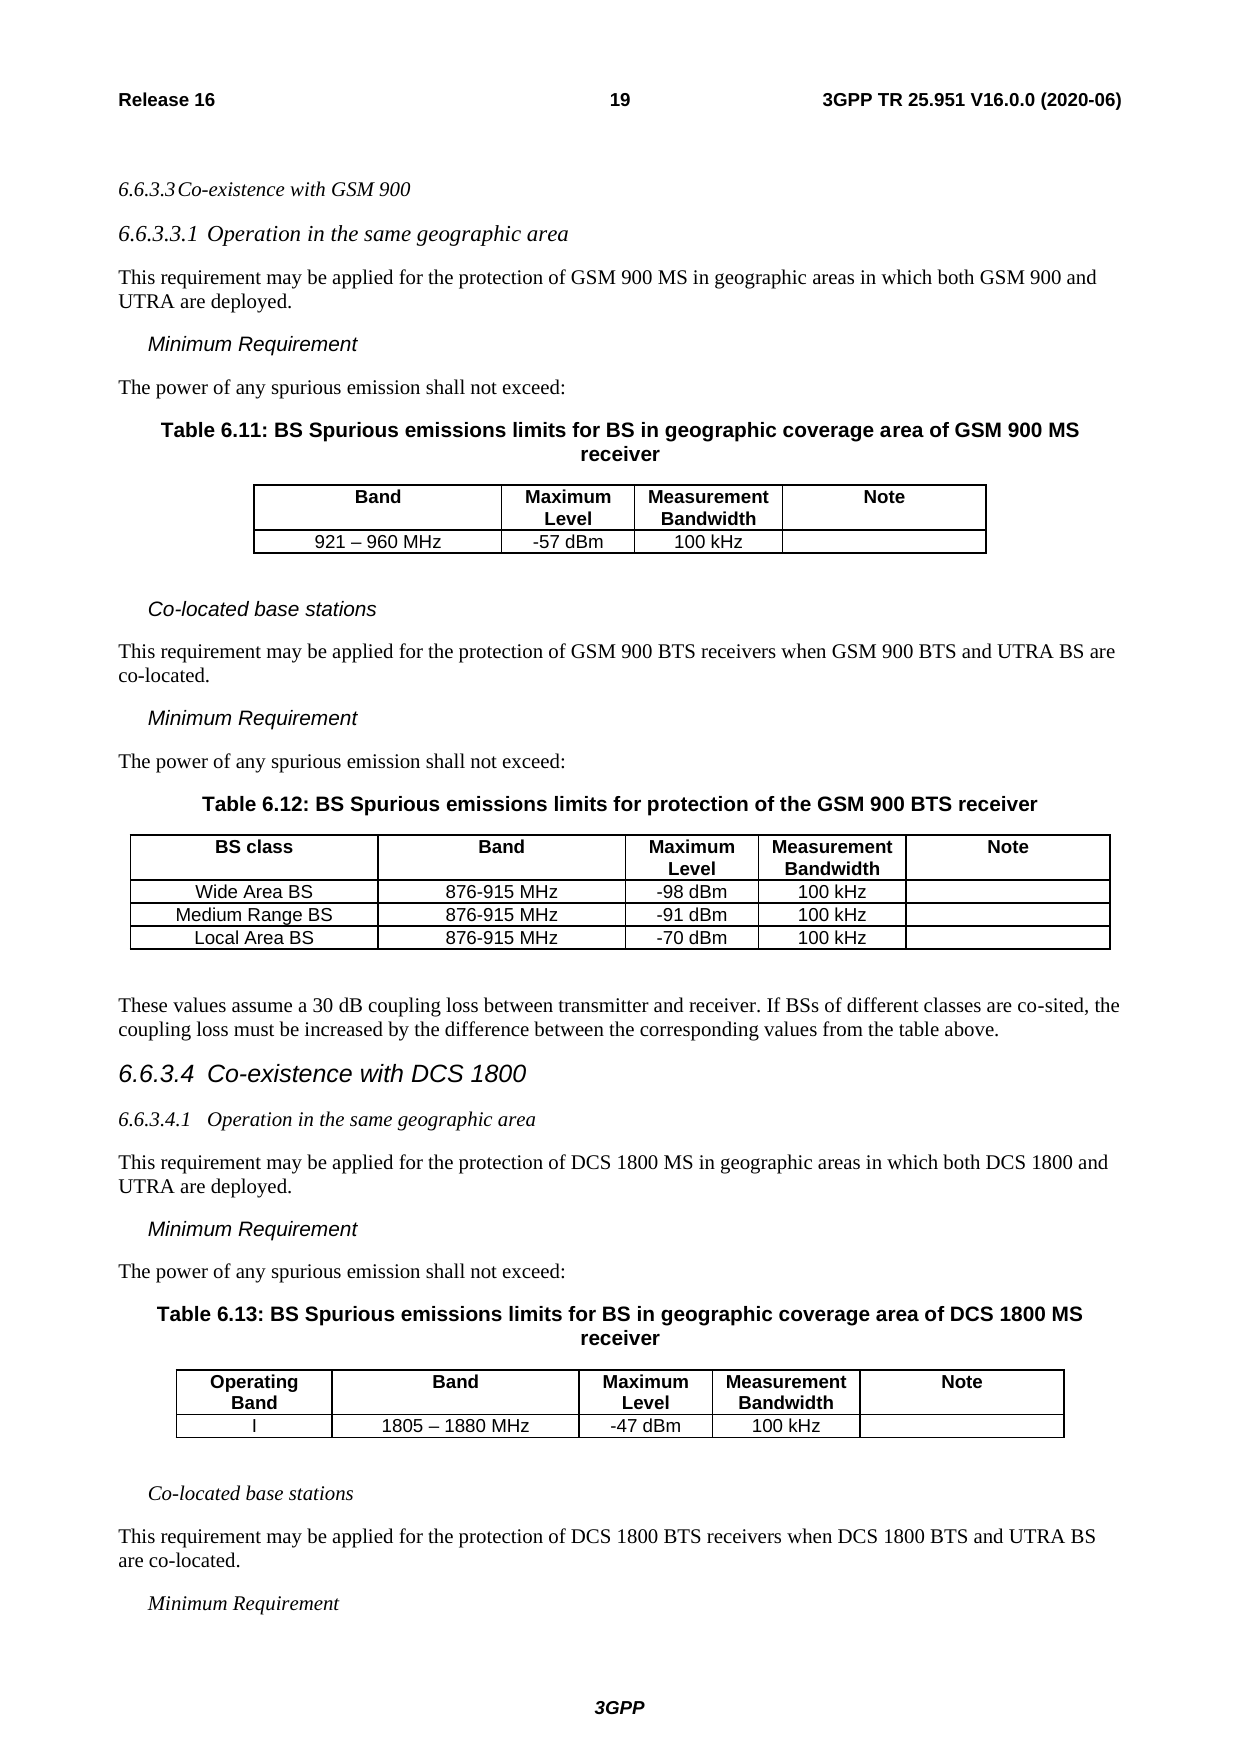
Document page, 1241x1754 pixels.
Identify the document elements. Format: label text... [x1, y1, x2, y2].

table_cell 100 kHz [759, 881, 905, 902]
table_cell 100 kHz [759, 904, 905, 925]
table_cell 1805 – 1880 MHz [333, 1415, 578, 1437]
table_header Note [783, 486, 985, 529]
text 6.6.3.4.1 Operation in the same geographic area [118, 1107, 1122, 1131]
table_cell Medium Range BS [131, 904, 377, 925]
table_header Measurement Bandwidth [713, 1371, 859, 1413]
table_cell -98 dBm [626, 881, 758, 902]
table_cell 876-915 MHz [379, 904, 625, 925]
table_header Band [379, 836, 625, 879]
table_header Band [333, 1371, 578, 1413]
table_cell [861, 1415, 1063, 1437]
text This requirement may be applied for the protection of GSM 900 BTS receivers when GSM 900 BTS and UTRA BS are co-located. [118, 639, 1122, 687]
text Minimum Requirement [118, 332, 1122, 356]
table_cell -57 dBm [502, 531, 634, 552]
text 6.6.3.3 Co-existence with GSM 900 [118, 177, 1122, 201]
table_cell 921 – 960 MHz [255, 531, 501, 552]
table_header Measurement Bandwidth [635, 486, 782, 529]
text The power of any spurious emission shall not exceed: [118, 749, 1122, 773]
text Co-located base stations [118, 596, 1122, 620]
table_cell 876-915 MHz [379, 927, 625, 948]
text 6.6.3.3.1 Operation in the same geographic area [118, 220, 1122, 246]
table_cell 100 kHz [759, 927, 905, 948]
table_cell [907, 881, 1109, 902]
text The power of any spurious emission shall not exceed: [118, 1259, 1122, 1283]
text This requirement may be applied for the protection of DCS 1800 BTS receivers when DCS 1800 BTS and UTRA BS are co-located. [118, 1524, 1122, 1572]
table_cell [907, 904, 1109, 925]
text Table 6.13: BS Spurious emissions limits for BS in geographic coverage area of DCS 1800 MS receiver [118, 1302, 1122, 1350]
text Table 6.11: BS Spurious emissions limits for BS in geographic coverage area of GSM 900 MS receiver [118, 417, 1122, 465]
table_cell 876-915 MHz [379, 881, 625, 902]
text These values assume a 30 dB coupling loss between transmitter and receiver. If BSs of different classes are co-sited, the coupling loss must be increased by the difference between the corresponding values from the table above. [118, 993, 1122, 1041]
table_header Maximum Level [502, 486, 634, 529]
table_header Measurement Bandwidth [759, 836, 905, 879]
table_cell [783, 531, 985, 552]
table_cell 100 kHz [713, 1415, 859, 1437]
text 6.6.3.4 Co-existence with DCS 1800 [118, 1059, 1122, 1088]
text This requirement may be applied for the protection of DCS 1800 MS in geographic areas in which both DCS 1800 and UTRA are deployed. [118, 1150, 1122, 1198]
table_cell Wide Area BS [131, 881, 377, 902]
table_cell [907, 927, 1109, 948]
text This requirement may be applied for the protection of GSM 900 MS in geographic areas in which both GSM 900 and UTRA are deployed. [118, 265, 1122, 313]
table_header Band [255, 486, 501, 529]
table_header Note [907, 836, 1109, 879]
table_cell 100 kHz [635, 531, 782, 552]
text Minimum Requirement [118, 1591, 1122, 1615]
text Minimum Requirement [118, 1217, 1122, 1241]
text Table 6.12: BS Spurious emissions limits for protection of the GSM 900 BTS receiver [118, 791, 1122, 815]
table_header Maximum Level [580, 1371, 712, 1413]
text The power of any spurious emission shall not exceed: [118, 375, 1122, 399]
text Co-located base stations [118, 1481, 1122, 1505]
table_cell -91 dBm [626, 904, 758, 925]
table_header Operating Band [177, 1371, 331, 1413]
text Minimum Requirement [118, 706, 1122, 730]
table_cell I [177, 1415, 331, 1437]
table_cell -70 dBm [626, 927, 758, 948]
table_cell Local Area BS [131, 927, 377, 948]
table_cell -47 dBm [580, 1415, 712, 1437]
table_header Maximum Level [626, 836, 758, 879]
table_header Note [861, 1371, 1063, 1413]
table_header BS class [131, 836, 377, 879]
